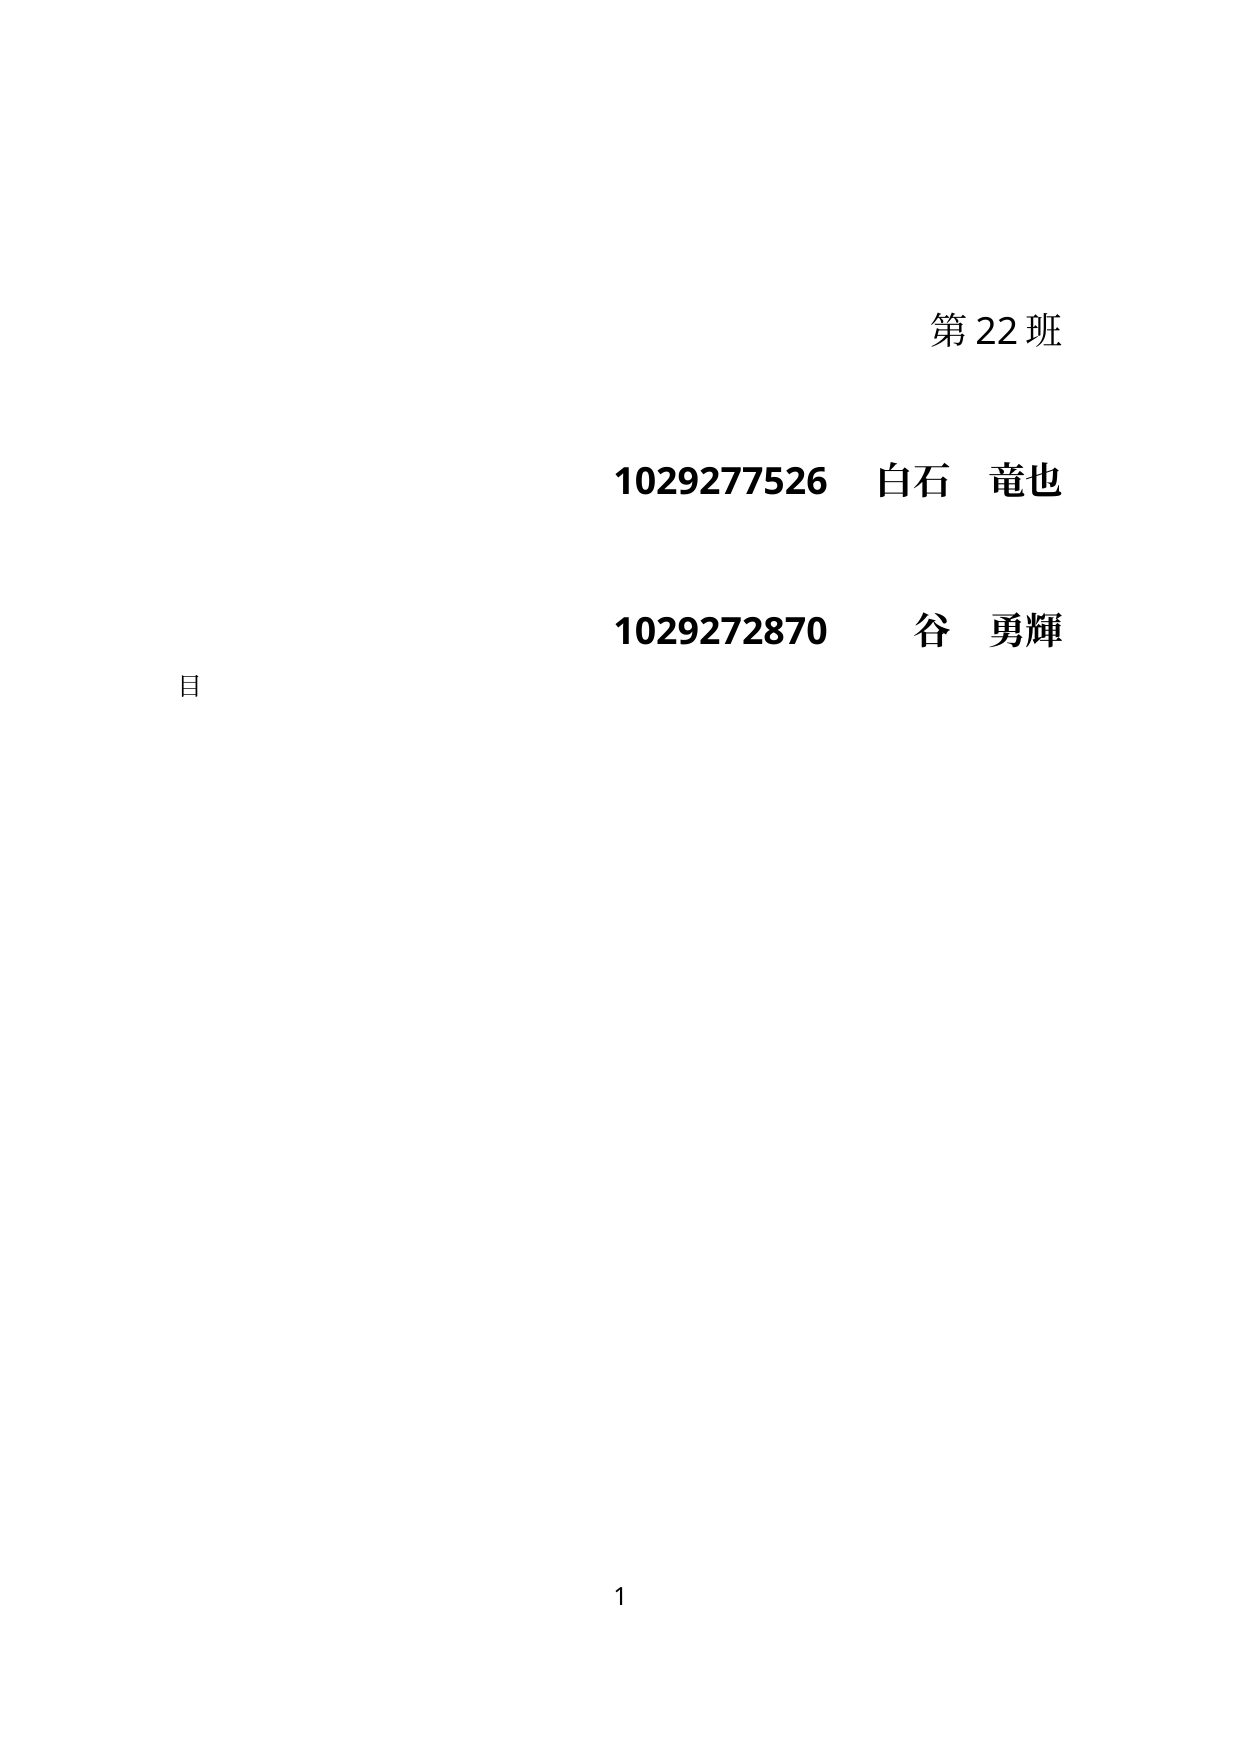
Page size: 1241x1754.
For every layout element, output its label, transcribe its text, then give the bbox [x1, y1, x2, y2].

text 1029272870 谷 勇輝 [177, 591, 1063, 666]
text 1029277526 白石 竜也 [177, 441, 1063, 516]
text 第22班 [177, 291, 1063, 366]
